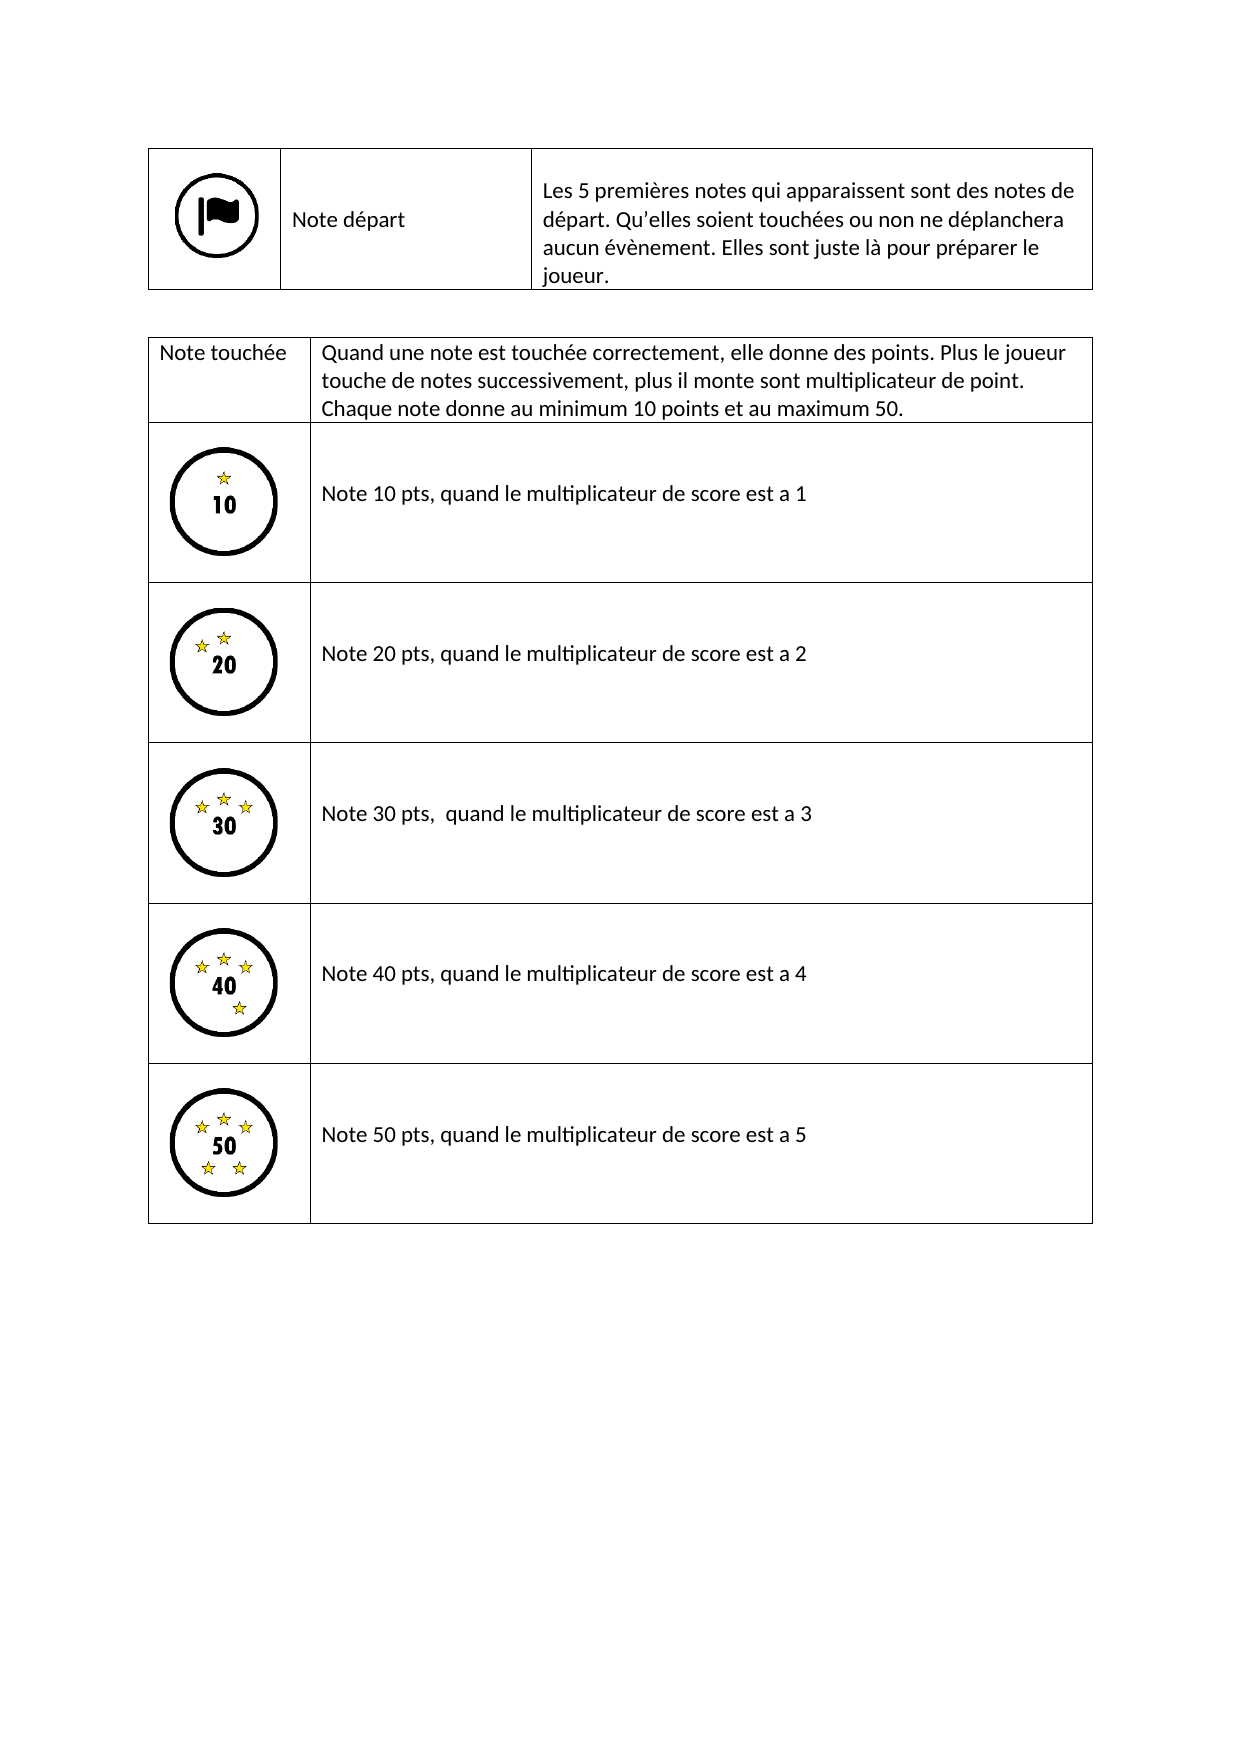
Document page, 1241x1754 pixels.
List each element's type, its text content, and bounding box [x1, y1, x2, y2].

table_cell Les 5 premières notes qui apparaissent sont des notes de départ. Qu’elles soient touchées ou non ne déplanchera aucun évènement. Elles sont juste là pour préparer le joueur. [532, 149, 1092, 289]
table_header Quand une note est touchée correctement, elle donne des points. Plus le joueur touche de notes successivement, plus il monte sont multiplicateur de point. Chaque note donne au minimum 10 points et au maximum 50. [311, 338, 1092, 422]
table_cell [149, 904, 310, 1063]
picture [175, 173, 259, 258]
table_cell [149, 743, 310, 902]
table_cell Note départ [281, 149, 531, 289]
table_cell [149, 583, 310, 742]
table_cell Note 10 pts, quand le multiplicateur de score est a 1 [311, 423, 1092, 582]
table_cell [149, 149, 280, 289]
picture [169, 447, 278, 556]
table_cell Note 50 pts, quand le multiplicateur de score est a 5 [311, 1064, 1092, 1223]
table_cell Note 40 pts, quand le multiplicateur de score est a 4 [311, 904, 1092, 1063]
picture [169, 768, 278, 877]
picture [169, 928, 278, 1037]
table_header Note touchée [149, 338, 310, 422]
table_cell [149, 1064, 310, 1223]
table_cell Note 30 pts, quand le multiplicateur de score est a 3 [311, 743, 1092, 902]
picture [169, 1088, 278, 1197]
picture [169, 608, 278, 716]
table_cell [149, 423, 310, 582]
table_cell Note 20 pts, quand le multiplicateur de score est a 2 [311, 583, 1092, 742]
